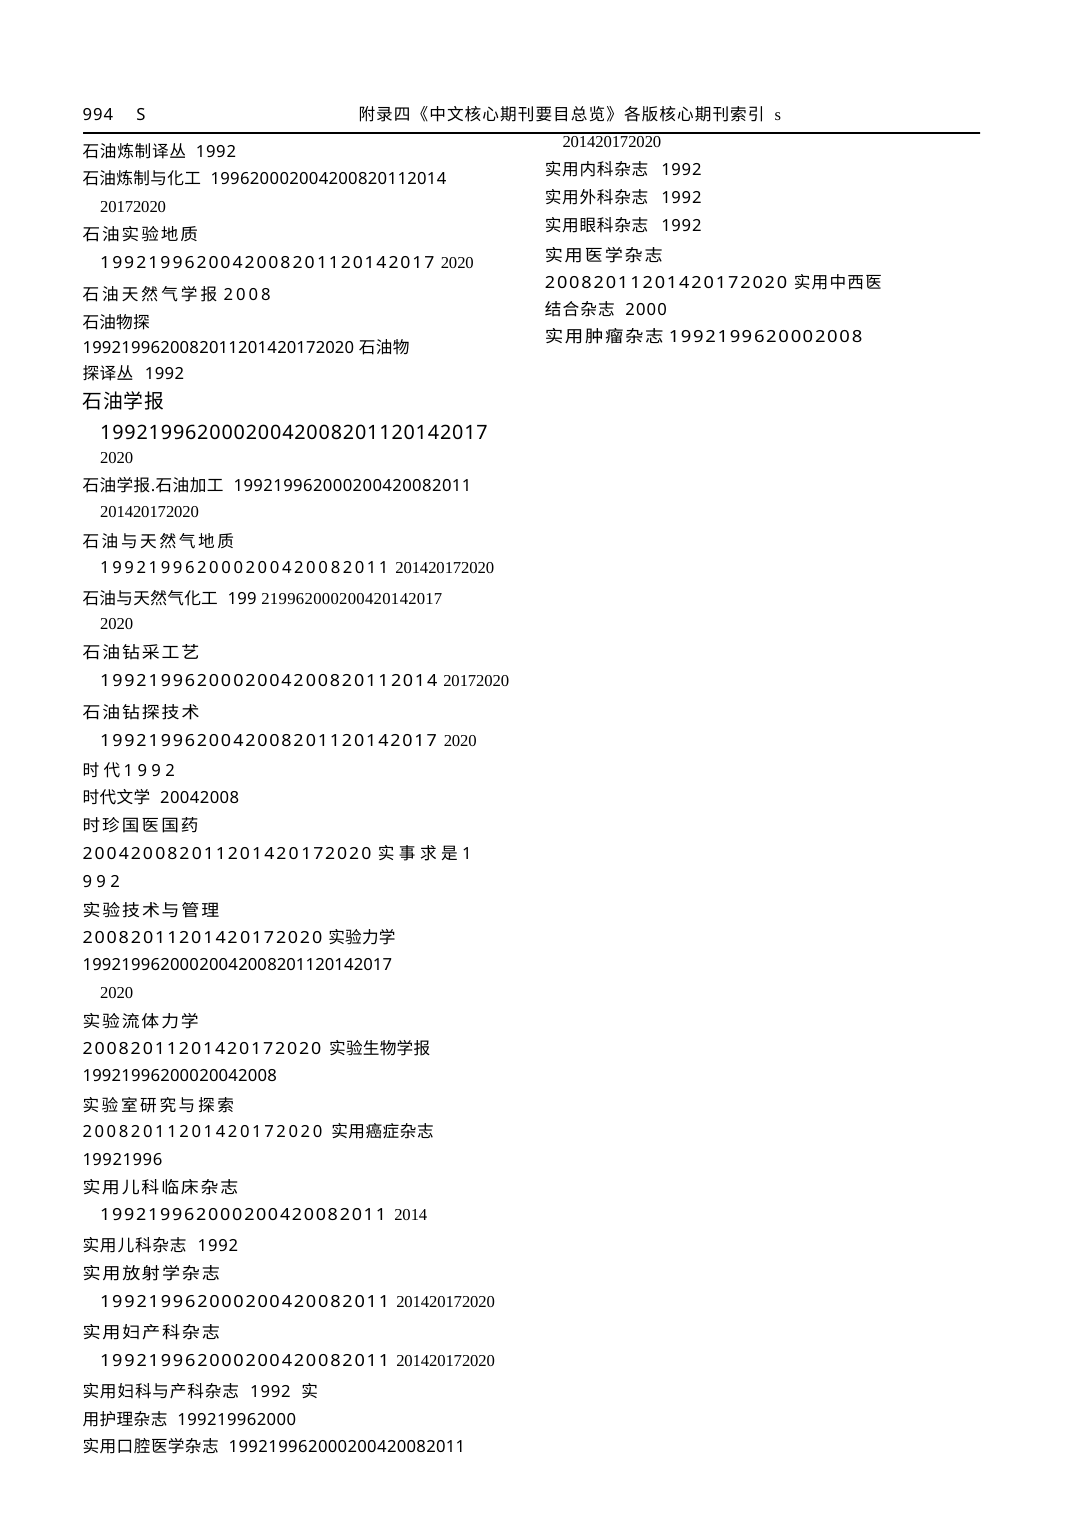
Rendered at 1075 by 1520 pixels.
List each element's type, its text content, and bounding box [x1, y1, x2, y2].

text 石油与天然气化工 199 219962000200420142017 [82, 588, 534, 608]
text 2020 [100, 618, 534, 633]
text 石油物探 1992199620082011201420172020 石油物探译丛 1992 [82, 311, 422, 384]
text 石油炼制译丛 1992 [82, 141, 534, 162]
text 实用妇产科杂志199219962000200420082011 201420172020 [82, 1321, 499, 1371]
text 201420172020 [562, 136, 980, 151]
text 石油天然气学报2008 [82, 283, 534, 304]
text 2020 [100, 986, 534, 1001]
text 20172020 [100, 200, 534, 215]
text 时 代 1 9 9 2 [82, 759, 534, 780]
text 时代文学 20042008 [82, 787, 534, 808]
text 石油炼制与化工 199620002004200820112014 [82, 168, 534, 189]
text 石油实验地质1992199620042008201120142017 2020 [82, 223, 518, 273]
text 实用口腔医学杂志 199219962000200420082011 [82, 1436, 534, 1456]
text 石油与天然气地质199219962000200420082011 201420172020 [82, 529, 515, 579]
text 实用放射学杂志199219962000200420082011 201420172020 [82, 1262, 499, 1312]
text 实验流体力学20082011201420172020 实验生物学报 19921996200020042008 [82, 1010, 434, 1086]
text 时珍国医国药200420082011201420172020 实 事 求 是 1 9 9 2 [82, 813, 479, 893]
text 实验室研究与探索20082011201420172020 实用癌症杂志 19921996 [82, 1093, 473, 1170]
text 石油钻探技术1992199620042008201120142017 2020 [82, 701, 523, 751]
text 实用医学杂志20082011201420172020 实用中西医结合杂志 2000 [544, 243, 884, 320]
text 实用肿瘤杂志1992199620002008 [544, 327, 980, 346]
text 石油钻采工艺1992199620002004200820112014 20172020 [82, 640, 522, 692]
text 201420172020 [100, 506, 534, 521]
text 实用儿科临床杂志199219962000200420082011 2014 [82, 1175, 517, 1226]
text 实用儿科杂志 1992 [82, 1234, 534, 1255]
text 实用妇科与产科杂志 1992 实用护理杂志 199219962000 [82, 1379, 324, 1430]
text 石油学报.石油加工 199219962000200420082011 [82, 475, 534, 495]
text 实验技术与管理20082011201420172020 实验力学 19921996200020042008201120142017 [82, 898, 455, 975]
text 石油学报19921996200020042008201120142017 2020 [82, 388, 525, 467]
